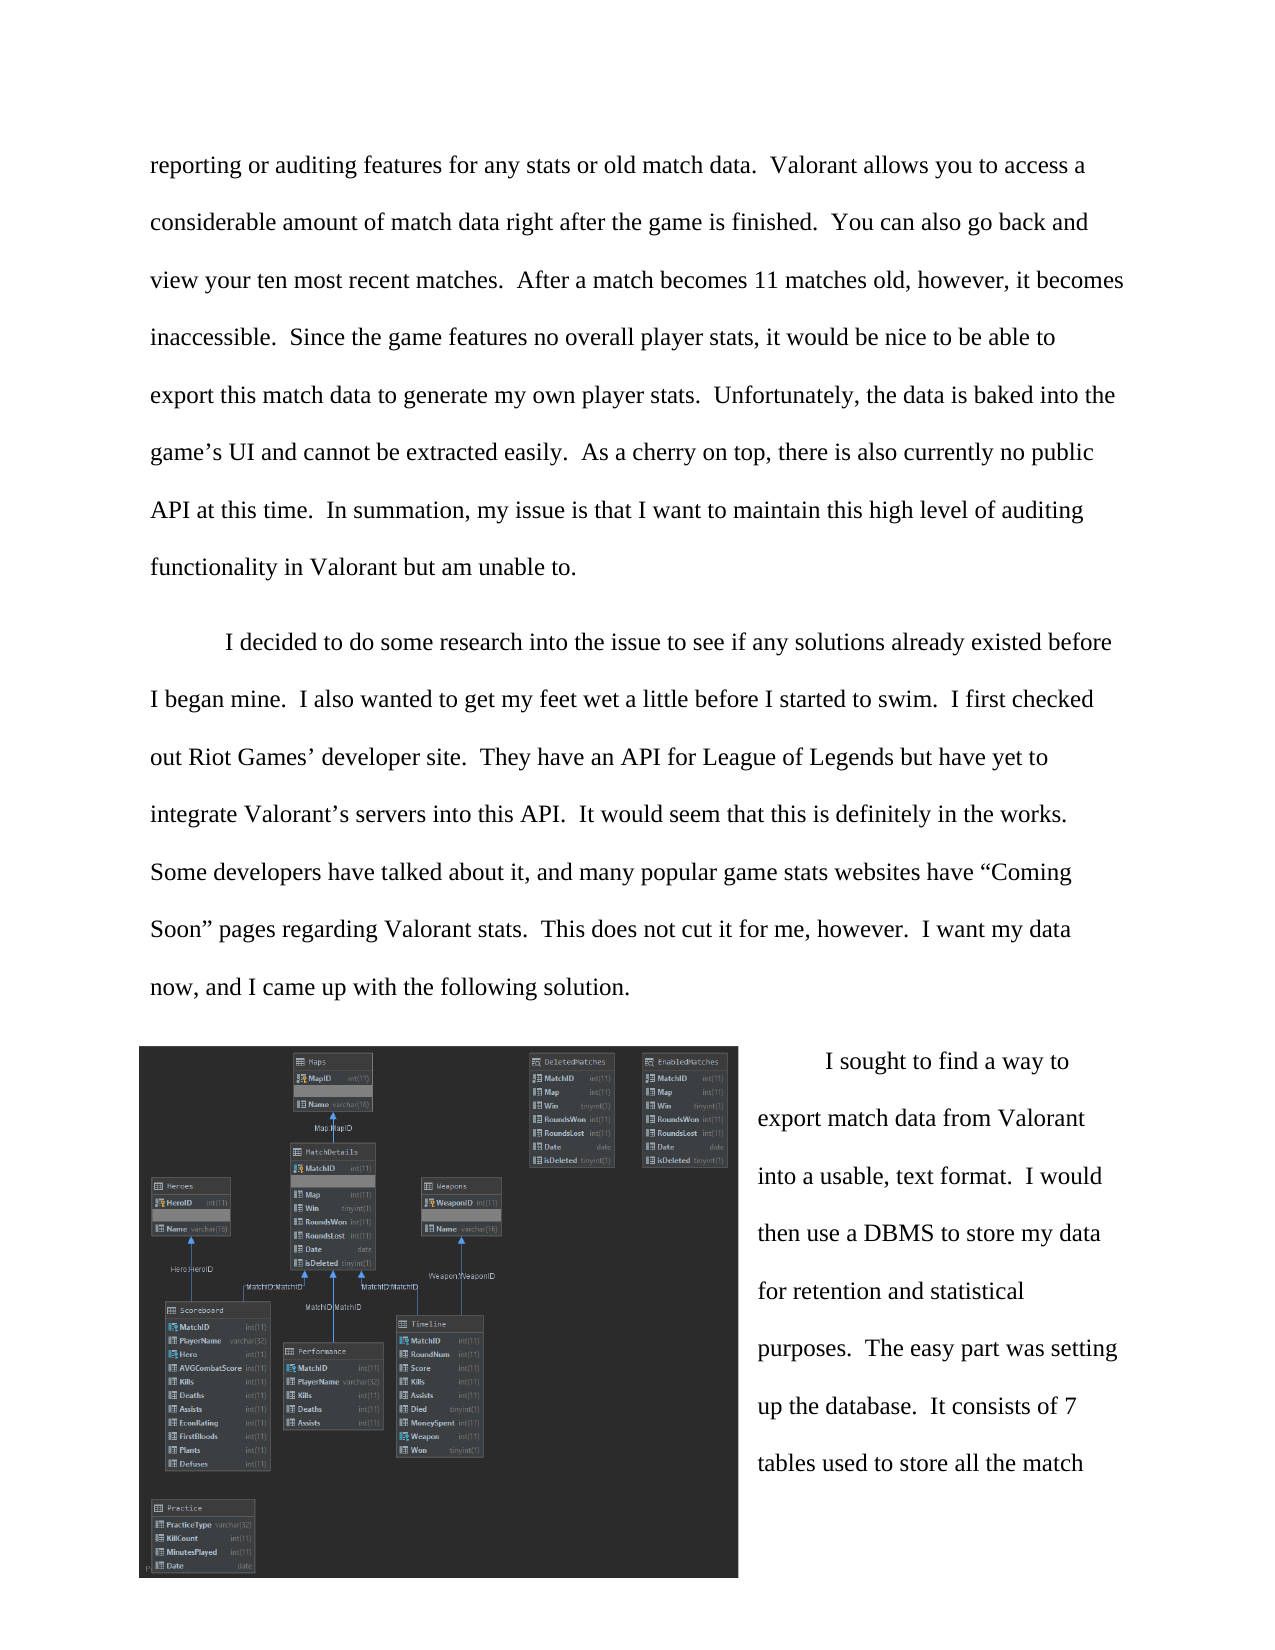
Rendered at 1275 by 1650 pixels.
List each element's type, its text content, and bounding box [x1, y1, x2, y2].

text I decided to do some research into the issue to see if any solutions already existed before I began mine. I also wanted to get my feet wet a little before I started to swim. I first checked out Riot Games’ developer site. They have an API for League of Legends but have yet to integrate Valorant’s servers into this API. It would seem that this is definitely in the works. Some developers have talked about it, and many popular game stats websites have “Coming Soon” pages regarding Valorant stats. This does not cut it for me, however. I want my data now, and I came up with the following solution. [150, 627, 1125, 1000]
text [150, 150, 1125, 581]
picture [139, 1046, 739, 1578]
